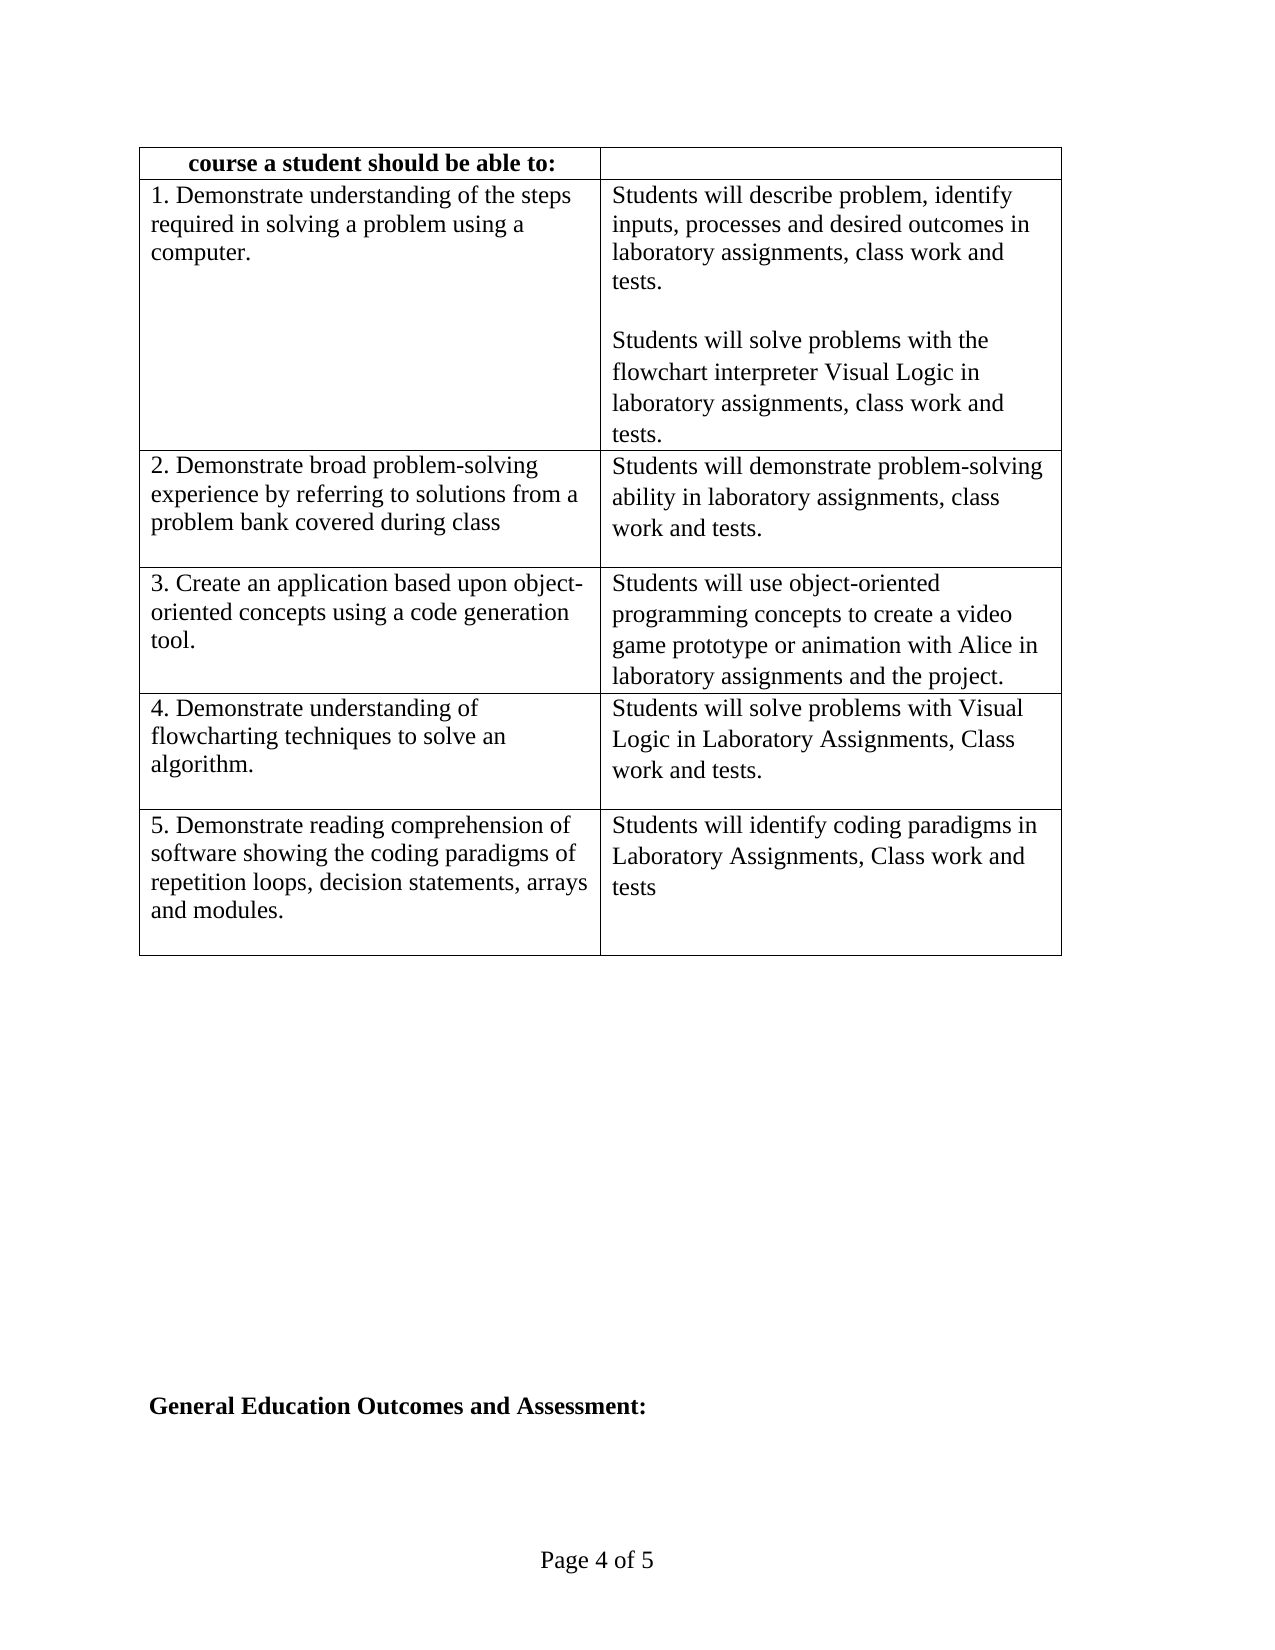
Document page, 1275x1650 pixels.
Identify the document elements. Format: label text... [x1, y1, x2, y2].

text General Education Outcomes and Assessment: [148, 1391, 1175, 1419]
table_cell 2. Demonstrate broad problem-solving experience by referring to solutions from a problem bank covered during class [140, 451, 600, 567]
table_cell 4. Demonstrate understanding of flowcharting techniques to solve an algorithm. [140, 694, 600, 809]
table_cell Students will solve problems with Visual Logic in Laboratory Assignments, Class work and tests. [601, 694, 1061, 809]
table_cell 1. Demonstrate understanding of the steps required in solving a problem using a computer. [140, 180, 600, 450]
table_cell 5. Demonstrate reading comprehension of software showing the coding paradigms of repetition loops, decision statements, arrays and modules. [140, 810, 600, 955]
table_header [140, 148, 600, 179]
table_cell Students will use object-oriented programming concepts to create a video game prototype or animation with Alice in laboratory assignments and the project. [601, 568, 1061, 692]
table_cell Students will identify coding paradigms in Laboratory Assignments, Class work and tests [601, 810, 1061, 955]
table_cell Students will describe problem, identify inputs, processes and desired outcomes in laboratory assignments, class work and tests. Students will solve problems with the flowchart interpreter Visual Logic in laboratory assignments, class work and tests. [601, 180, 1061, 450]
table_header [601, 148, 1061, 179]
table_cell 3. Create an application based upon object-oriented concepts using a code generation tool. [140, 568, 600, 692]
table_cell Students will demonstrate problem-solving ability in laboratory assignments, class work and tests. [601, 451, 1061, 567]
